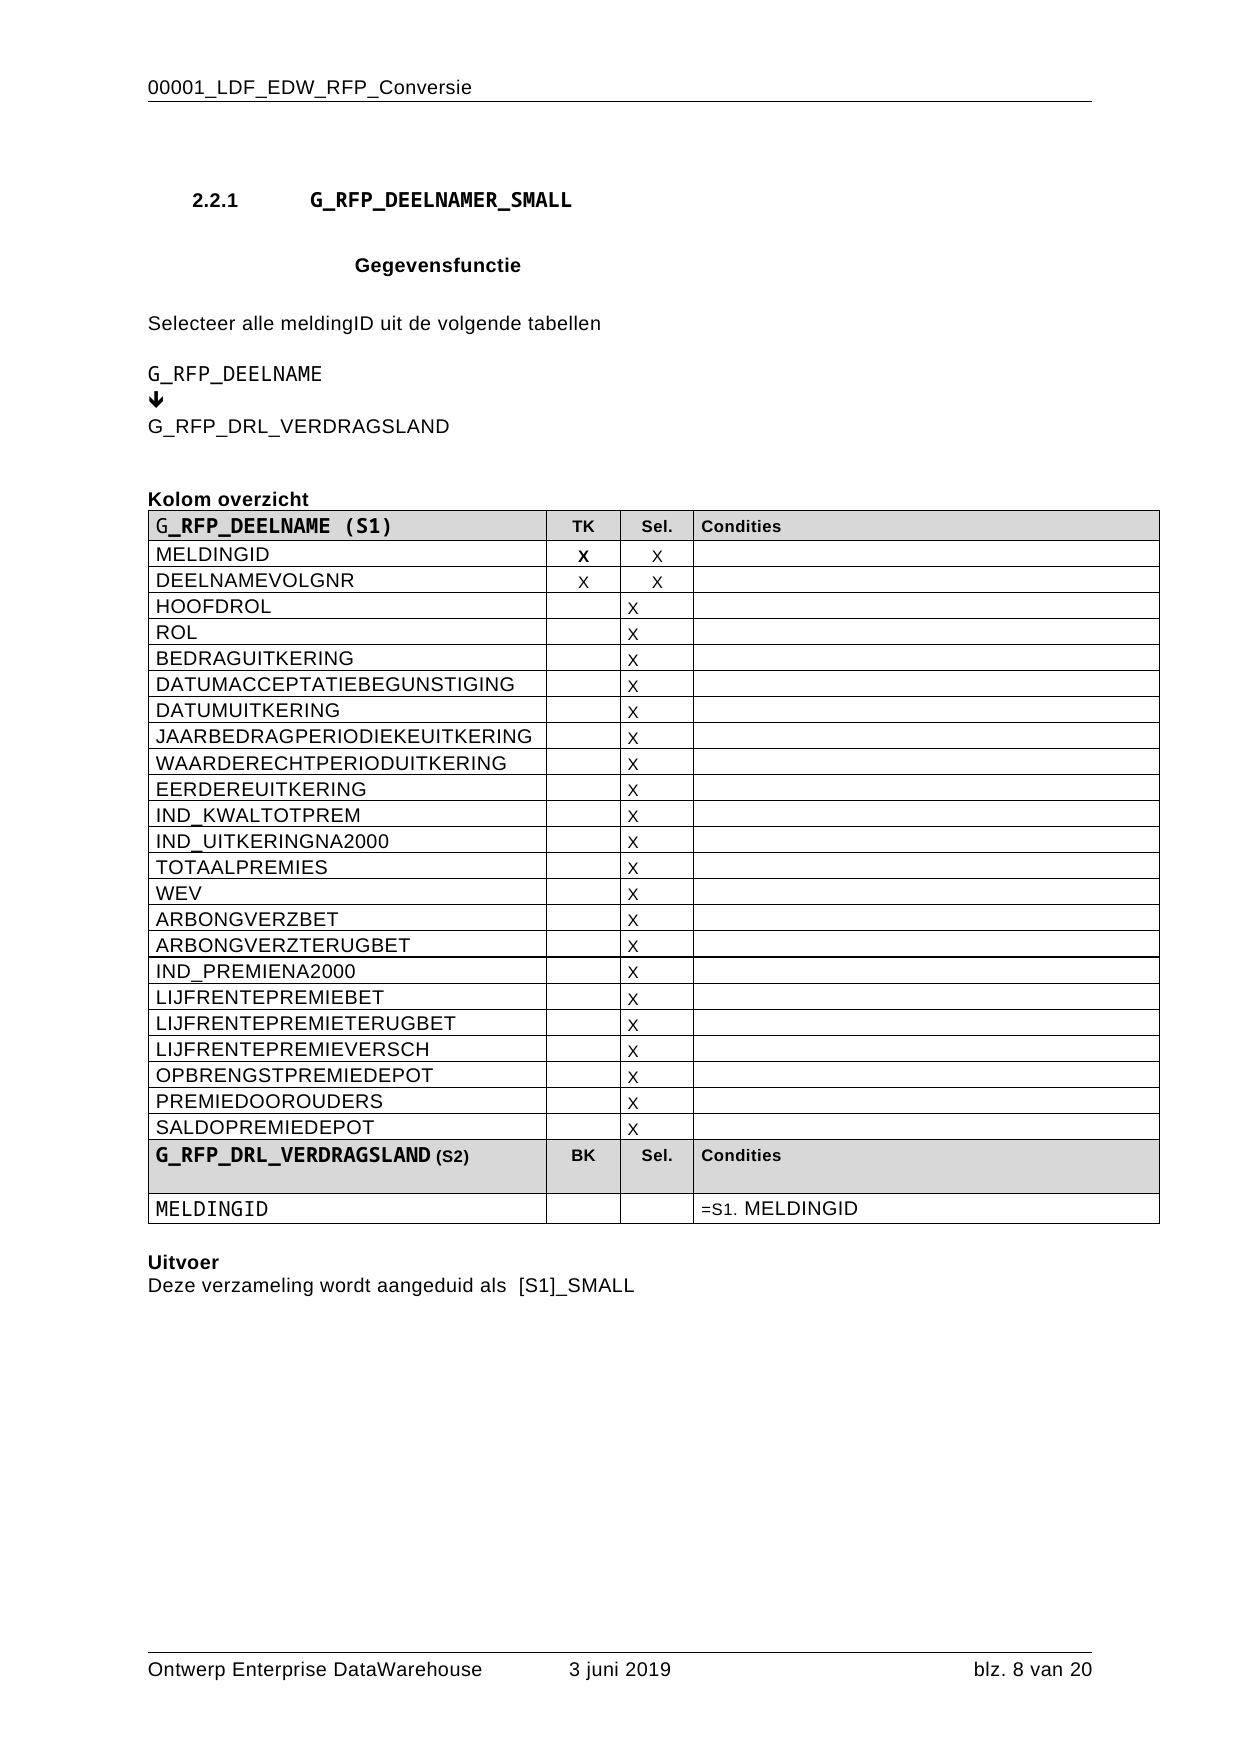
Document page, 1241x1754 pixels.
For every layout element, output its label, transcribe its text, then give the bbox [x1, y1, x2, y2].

table_cell [694, 671, 1159, 696]
table_cell [694, 749, 1159, 774]
table_cell X [621, 749, 693, 774]
table_cell MELDINGID [149, 541, 546, 566]
table_cell [694, 619, 1159, 644]
table_cell [547, 853, 620, 878]
table_cell X [621, 697, 693, 722]
table_cell DATUMACCEPTATIEBEGUNSTIGING [149, 671, 546, 696]
table_cell [694, 593, 1159, 618]
table_cell [547, 697, 620, 722]
table_cell IND_UITKERINGNA2000 [149, 827, 546, 852]
subtitle Gegevensfunctie [354, 251, 1092, 276]
table_cell X [621, 619, 693, 644]
table_cell LIJFRENTEPREMIEBET [149, 984, 546, 1008]
table_cell X [621, 827, 693, 852]
table_header Sel. [621, 511, 693, 540]
table_cell ARBONGVERZTERUGBET [149, 931, 546, 956]
table_cell [621, 1194, 693, 1223]
table_cell [547, 984, 620, 1008]
table_cell [694, 567, 1159, 592]
table_cell [694, 1062, 1159, 1087]
table_cell X [621, 1062, 693, 1087]
table_cell [547, 593, 620, 618]
table_cell G_RFP_DRL_VERDRAGSLAND (S2) [149, 1140, 546, 1193]
table_cell X [621, 879, 693, 904]
table_cell SALDOPREMIEDEPOT [149, 1114, 546, 1139]
table_cell X [621, 853, 693, 878]
text G_RFP_DRL_VERDRAGSLAND [148, 412, 1092, 462]
table_cell Condities [694, 1140, 1159, 1193]
table_cell HOOFDROL [149, 593, 546, 618]
table_cell [694, 1010, 1159, 1034]
table_cell [694, 775, 1159, 800]
table_cell X [621, 723, 693, 748]
table_cell X [621, 775, 693, 800]
text G_RFP_DEELNAME [148, 359, 1092, 387]
table_cell [694, 984, 1159, 1008]
table_cell X [621, 801, 693, 826]
table_cell MELDINGID [149, 1194, 546, 1223]
table_cell ARBONGVERZBET [149, 905, 546, 930]
table_cell [694, 801, 1159, 826]
table_cell [547, 905, 620, 930]
table_cell [694, 541, 1159, 566]
table_cell OPBRENGSTPREMIEDEPOT [149, 1062, 546, 1087]
table_cell X [621, 567, 693, 592]
table_cell BK [547, 1140, 620, 1193]
table_cell [694, 1114, 1159, 1139]
table_cell X [547, 567, 620, 592]
table_cell X [621, 1036, 693, 1061]
table_cell [694, 931, 1159, 956]
table_header TK [547, 511, 620, 540]
table_cell IND_PREMIENA2000 [149, 958, 546, 982]
table_cell PREMIEDOOROUDERS [149, 1088, 546, 1113]
table_cell [547, 619, 620, 644]
subtitle Selecteer alle meldingID uit de volgende tabellen [148, 289, 1092, 334]
table_cell =S1. MELDINGID [694, 1194, 1159, 1223]
table_cell X [621, 1114, 693, 1139]
table_cell IND_KWALTOTPREM [149, 801, 546, 826]
table_cell [547, 1036, 620, 1061]
table_cell [694, 879, 1159, 904]
table_cell [547, 931, 620, 956]
table_cell EERDEREUITKERING [149, 775, 546, 800]
table_cell X [621, 1010, 693, 1034]
table_cell X [621, 984, 693, 1008]
table_cell [547, 827, 620, 852]
table_cell [694, 723, 1159, 748]
table_cell [694, 697, 1159, 722]
table_cell ROL [149, 619, 546, 644]
table_cell WEV [149, 879, 546, 904]
table_cell [694, 1036, 1159, 1061]
table_cell LIJFRENTEPREMIETERUGBET [149, 1010, 546, 1034]
table_cell [547, 958, 620, 982]
table_cell X [621, 931, 693, 956]
text Uitvoer [148, 1224, 1092, 1274]
table_cell WAARDERECHTPERIODUITKERING [149, 749, 546, 774]
table_cell X [621, 671, 693, 696]
table_cell [694, 645, 1159, 670]
table_cell X [621, 1088, 693, 1113]
table_cell [547, 645, 620, 670]
table_cell [694, 853, 1159, 878]
subtitle G_RFP_DEELNAMER_SMALL [192, 185, 1092, 214]
table_cell [694, 827, 1159, 852]
table_cell X [621, 958, 693, 982]
subtitle Kolom overzicht [148, 487, 1092, 510]
table_cell [547, 801, 620, 826]
table_cell [547, 723, 620, 748]
table_cell [547, 749, 620, 774]
table_cell TOTAALPREMIES [149, 853, 546, 878]
table_cell DEELNAMEVOLGNR [149, 567, 546, 592]
table_cell X [547, 541, 620, 566]
table_cell JAARBEDRAGPERIODIEKEUITKERING [149, 723, 546, 748]
table_cell X [621, 593, 693, 618]
table_cell LIJFRENTEPREMIEVERSCH [149, 1036, 546, 1061]
table_header G_RFP_DEELNAME (S1) [149, 511, 546, 540]
table_cell [547, 1010, 620, 1034]
table_cell [547, 1088, 620, 1113]
table_cell [547, 1194, 620, 1223]
table_cell [547, 1062, 620, 1087]
table_cell [694, 1088, 1159, 1113]
table_cell [694, 905, 1159, 930]
table_cell [694, 958, 1159, 982]
table_cell BEDRAGUITKERING [149, 645, 546, 670]
table_cell [547, 775, 620, 800]
table_cell DATUMUITKERING [149, 697, 546, 722]
table_cell [547, 671, 620, 696]
table_cell Sel. [621, 1140, 693, 1193]
table_cell X [621, 645, 693, 670]
table_cell X [621, 905, 693, 930]
table_cell [547, 879, 620, 904]
text Deze verzameling wordt aangeduid als [S1]_SMALL [148, 1274, 1092, 1296]
table_cell [547, 1114, 620, 1139]
table_header Condities [694, 511, 1159, 540]
table_cell X [621, 541, 693, 566]
